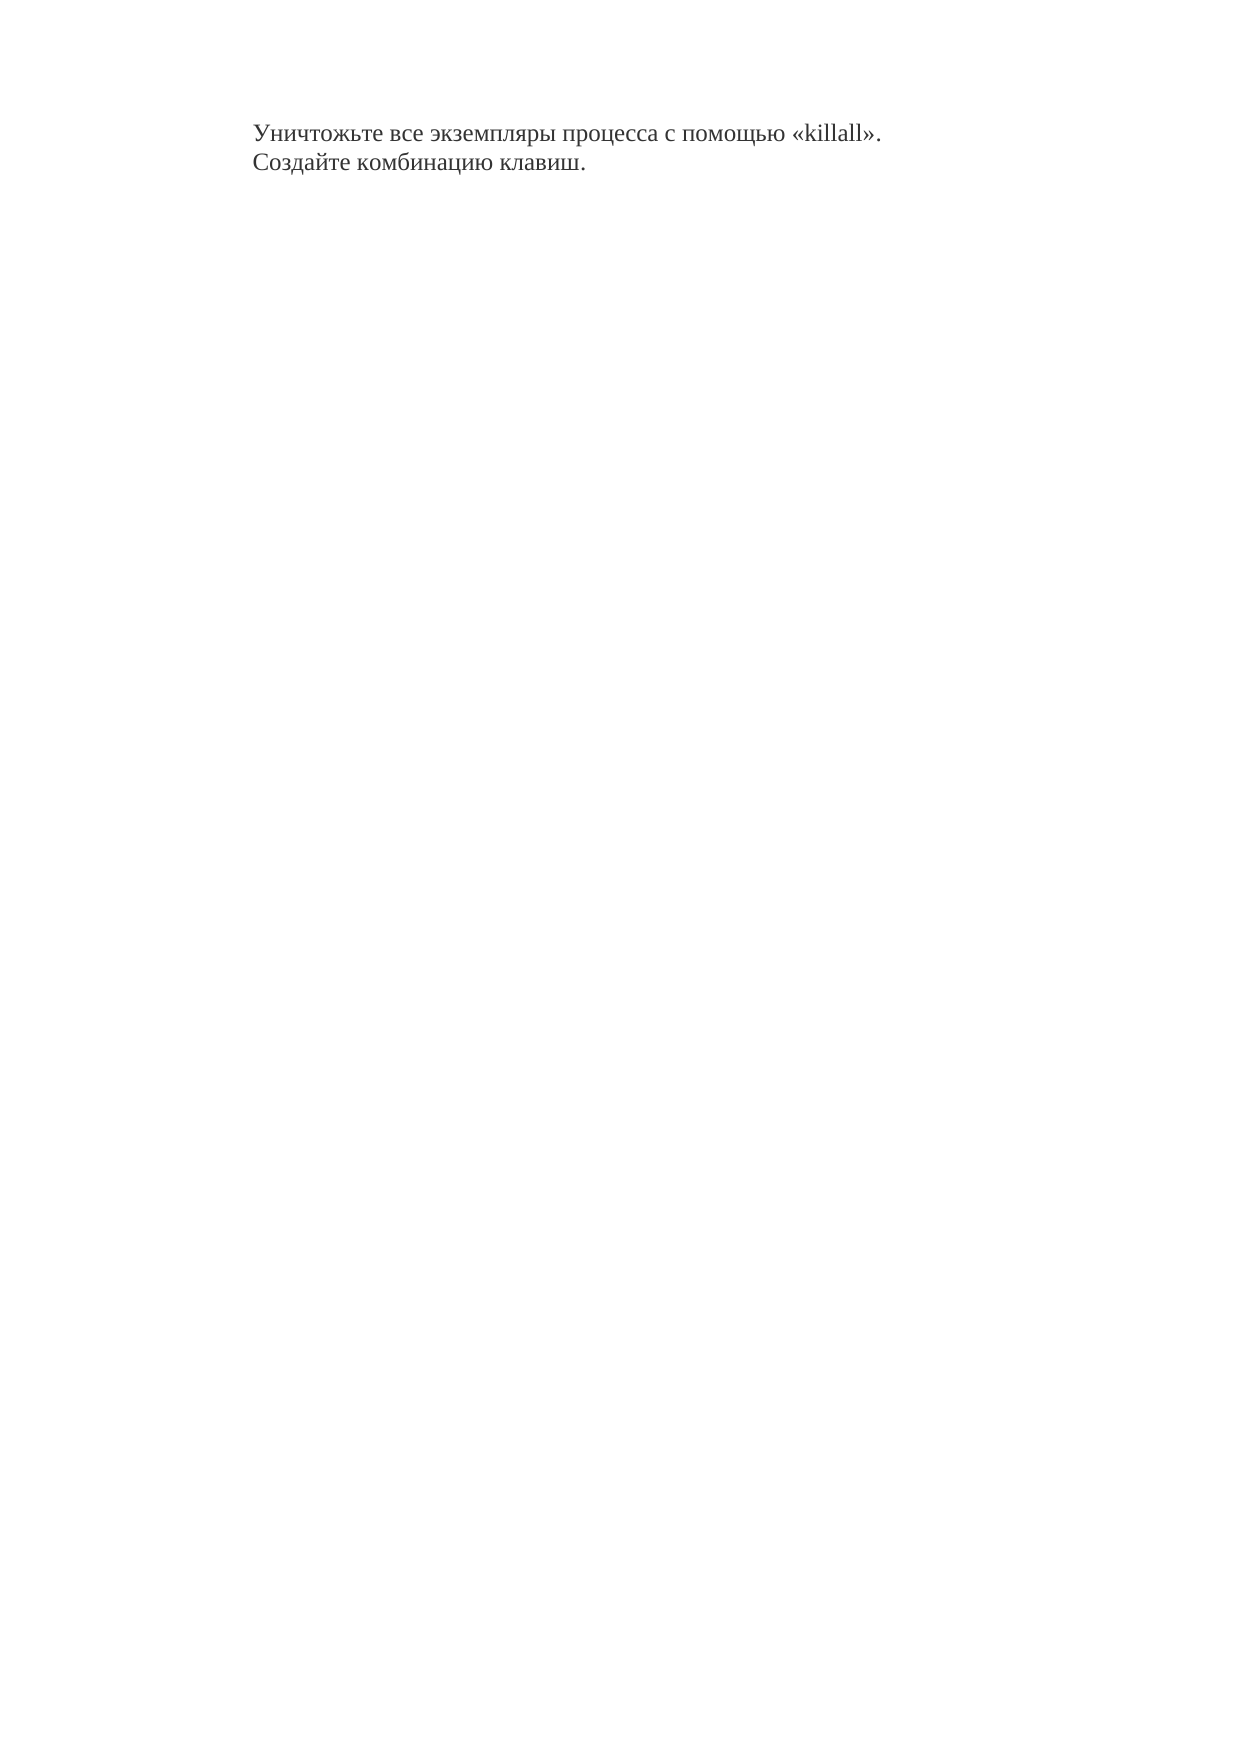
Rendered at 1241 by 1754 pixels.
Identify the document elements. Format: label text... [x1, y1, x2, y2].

text Создайте комбинацию клавиш. [252, 147, 1152, 176]
text Уничтожьте все экземпляры процесса с помощью «killall». [252, 118, 1152, 147]
